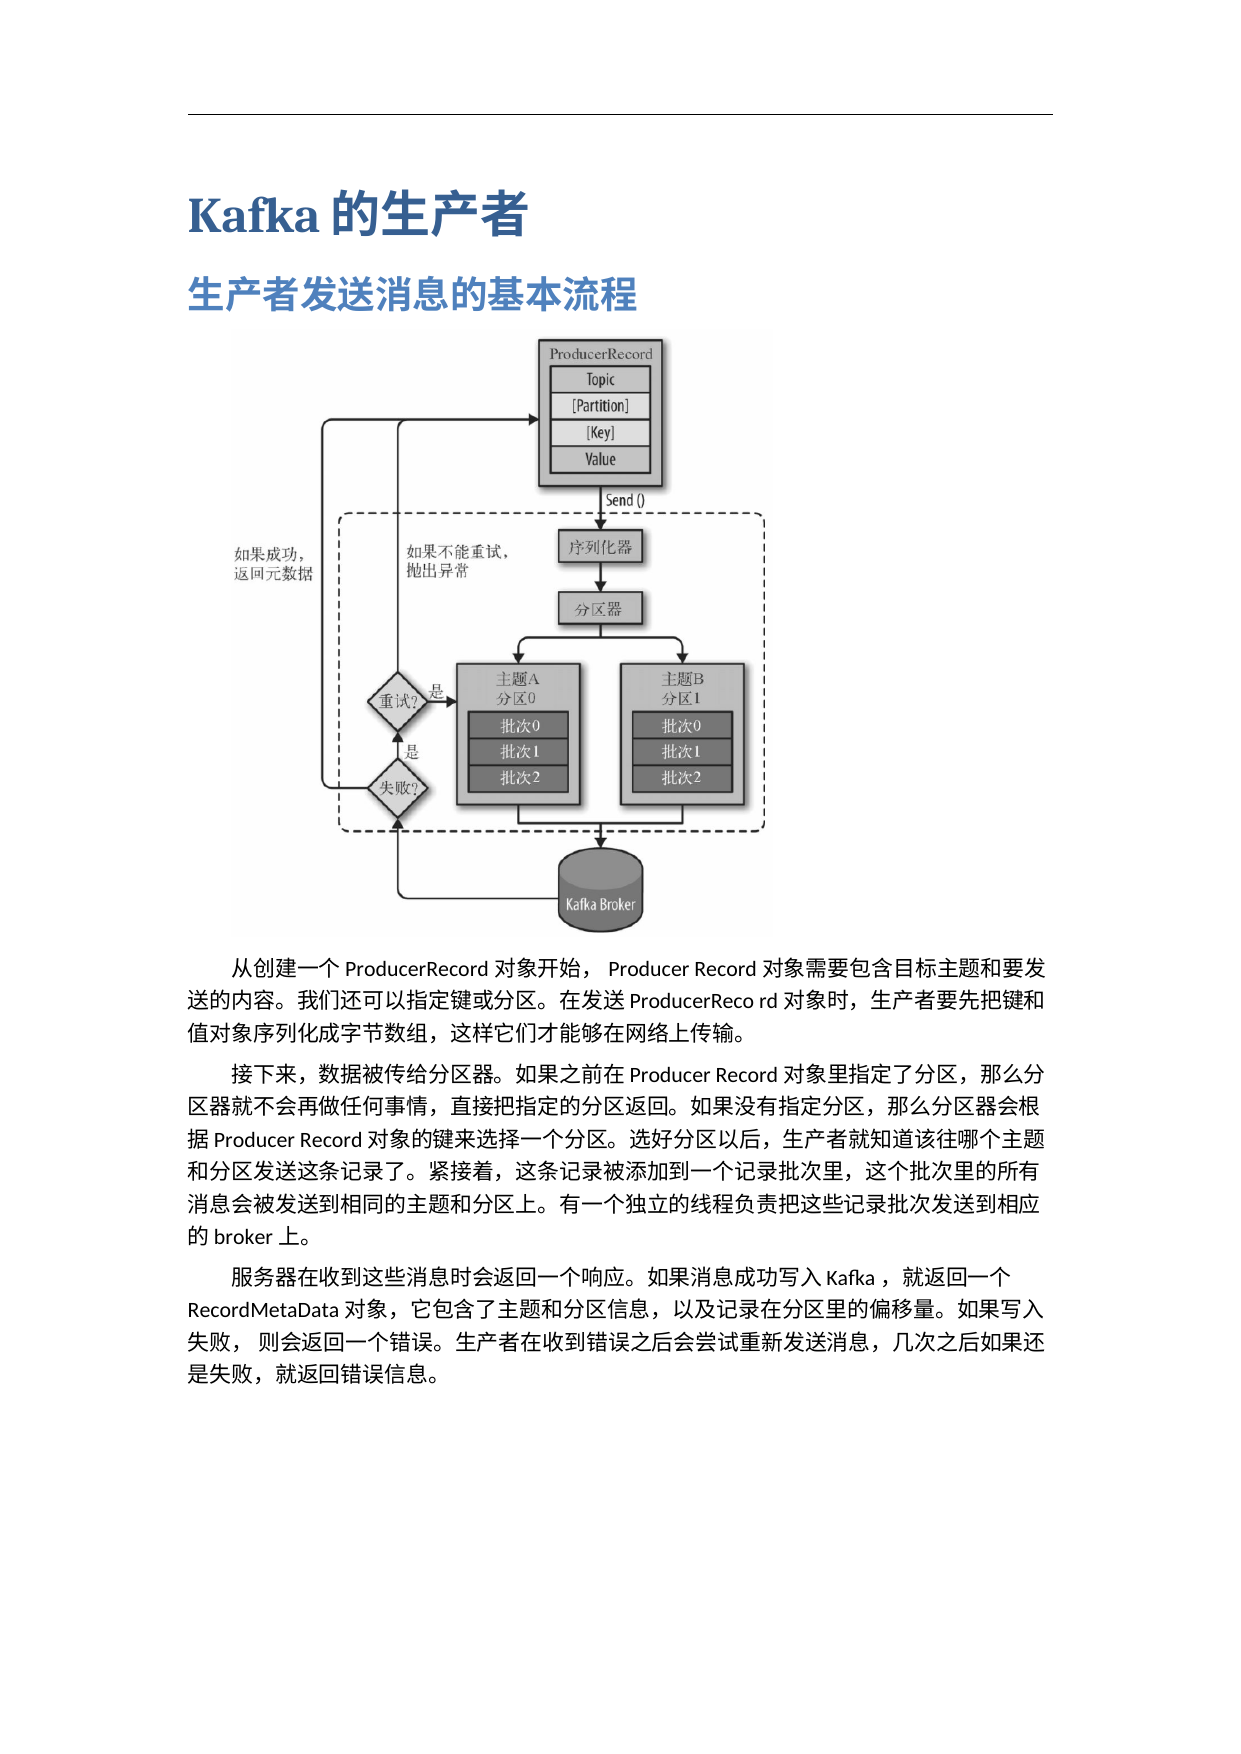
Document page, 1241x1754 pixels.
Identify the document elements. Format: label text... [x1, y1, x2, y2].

subtitle 生产者发送消息的基本流程 [187, 259, 1053, 324]
text 从创建一个ProducerRecord 对象开始， Producer Record 对象需要包含目标主题和要发送的内容。我们还可以指定键或分区。在发送ProducerReco rd 对象时，生产者要先把键和值对象序列化成字节数组，这样它们才能够在网络上传输。 [187, 950, 1053, 1048]
text 服务器在收到这些消息时会返回一个响应。如果消息成功写入Kafka ，就返回一个RecordMetaData 对象，它包含了主题和分区信息，以及记录在分区里的偏移量。如果写入失败， 则会返回一个错误。生产者在收到错误之后会尝试重新发送消息，几次之后如果还是失败，就返回错误信息。 [187, 1259, 1053, 1389]
text 接下来，数据被传给分区器。如果之前在Producer Record 对象里指定了分区，那么分区器就不会再做任何事情，直接把指定的分区返回。如果没有指定分区，那么分区器会根据Producer Record对象的键来选择一个分区。选好分区以后，生产者就知道该往哪个主题和分区发送这条记录了。紧接着，这条记录被添加到一个记录批次里，这个批次里的所有消息会被发送到相同的主题和分区上。有一个独立的线程负责把这些记录批次发送到相应的broker 上。 [187, 1056, 1053, 1251]
picture [231, 329, 774, 937]
subtitle Kafka的生产者 [187, 162, 1053, 259]
